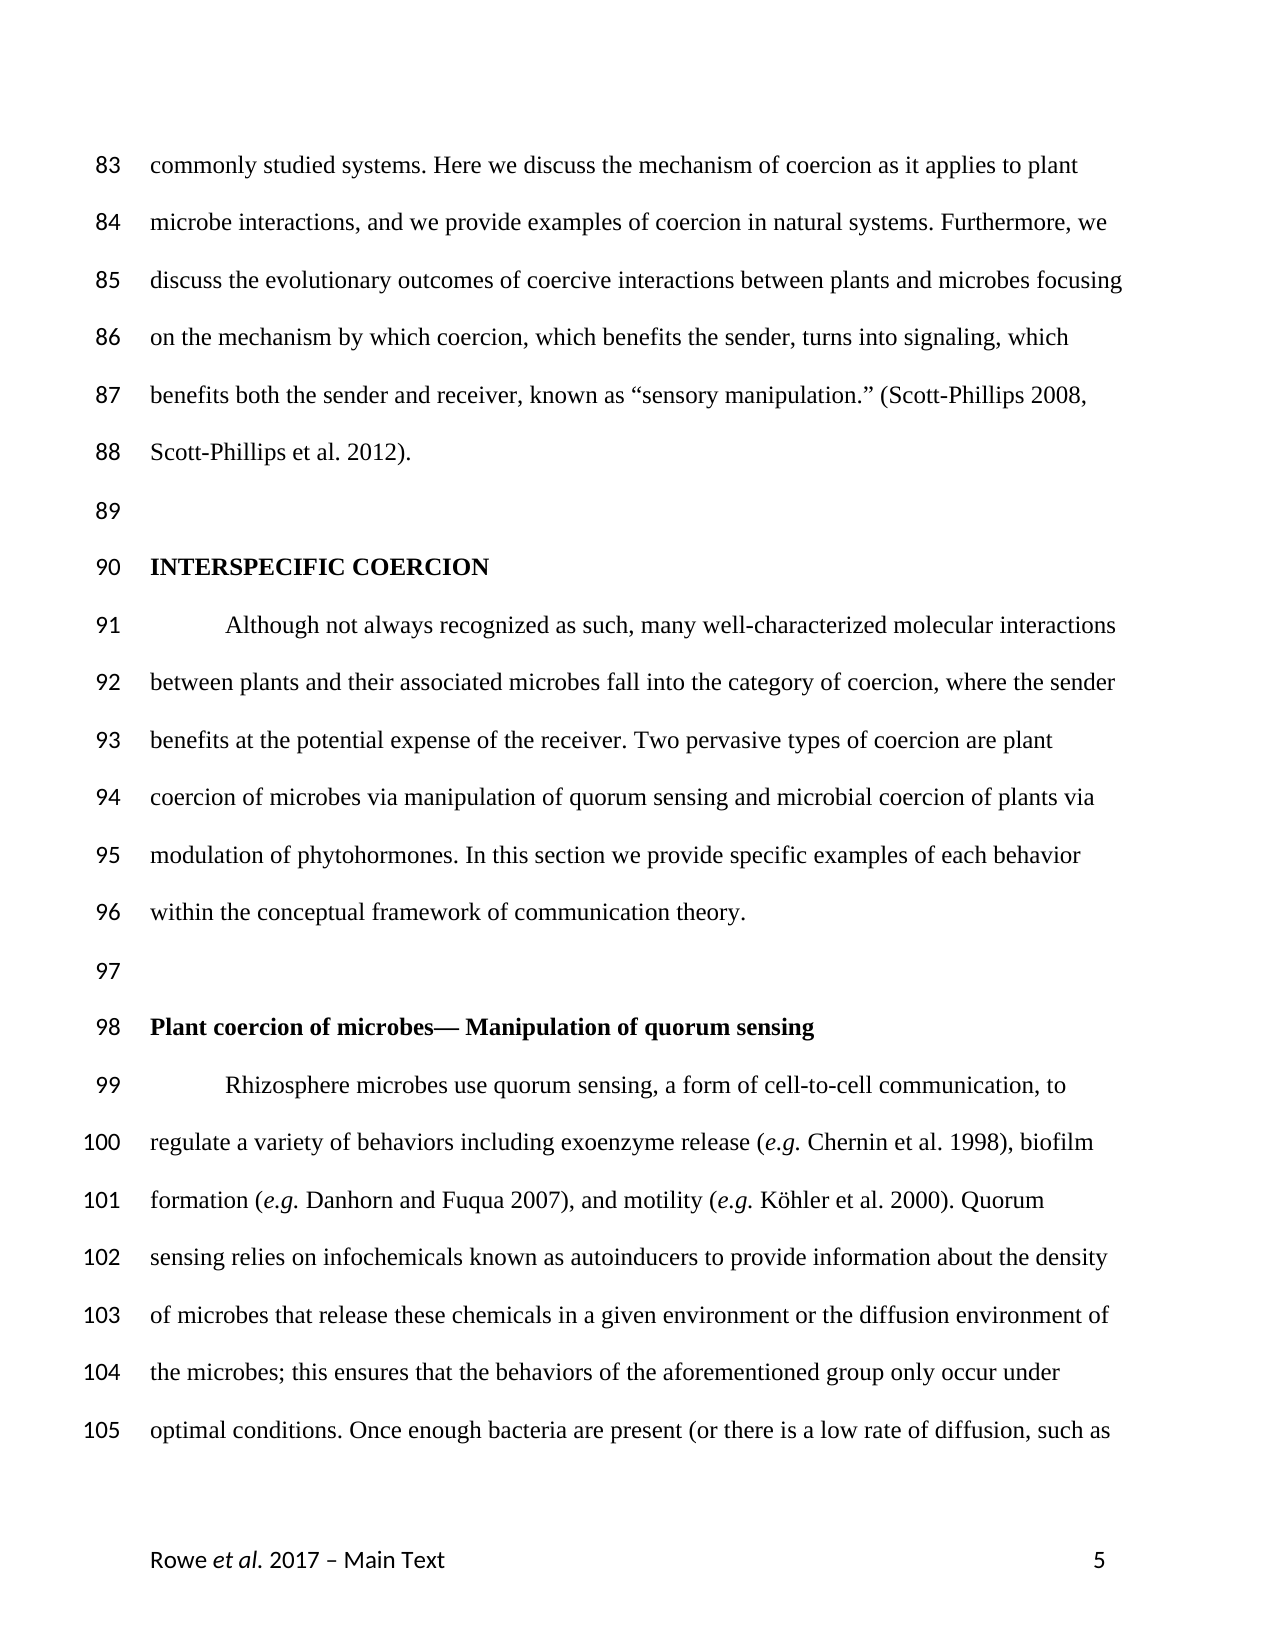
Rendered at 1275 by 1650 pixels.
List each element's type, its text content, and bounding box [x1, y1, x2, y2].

text INTERSPECIFIC COERCION [150, 552, 1125, 581]
text Plant coercion of microbes— Manipulation of quorum sensing [150, 1012, 1125, 1041]
text Although not always recognized as such, many well-characterized molecular interactions between plants and their associated microbes fall into the category of coercion, where the sender benefits at the potential expense of the receiver. Two pervasive types of coercion are plant coercion of microbes via manipulation of quorum sensing and microbial coercion of plants via modulation of phytohormones. In this section we provide specific examples of each behavior within the conceptual framework of communication theory. [150, 610, 1125, 926]
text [150, 1070, 1125, 1444]
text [150, 150, 1125, 466]
